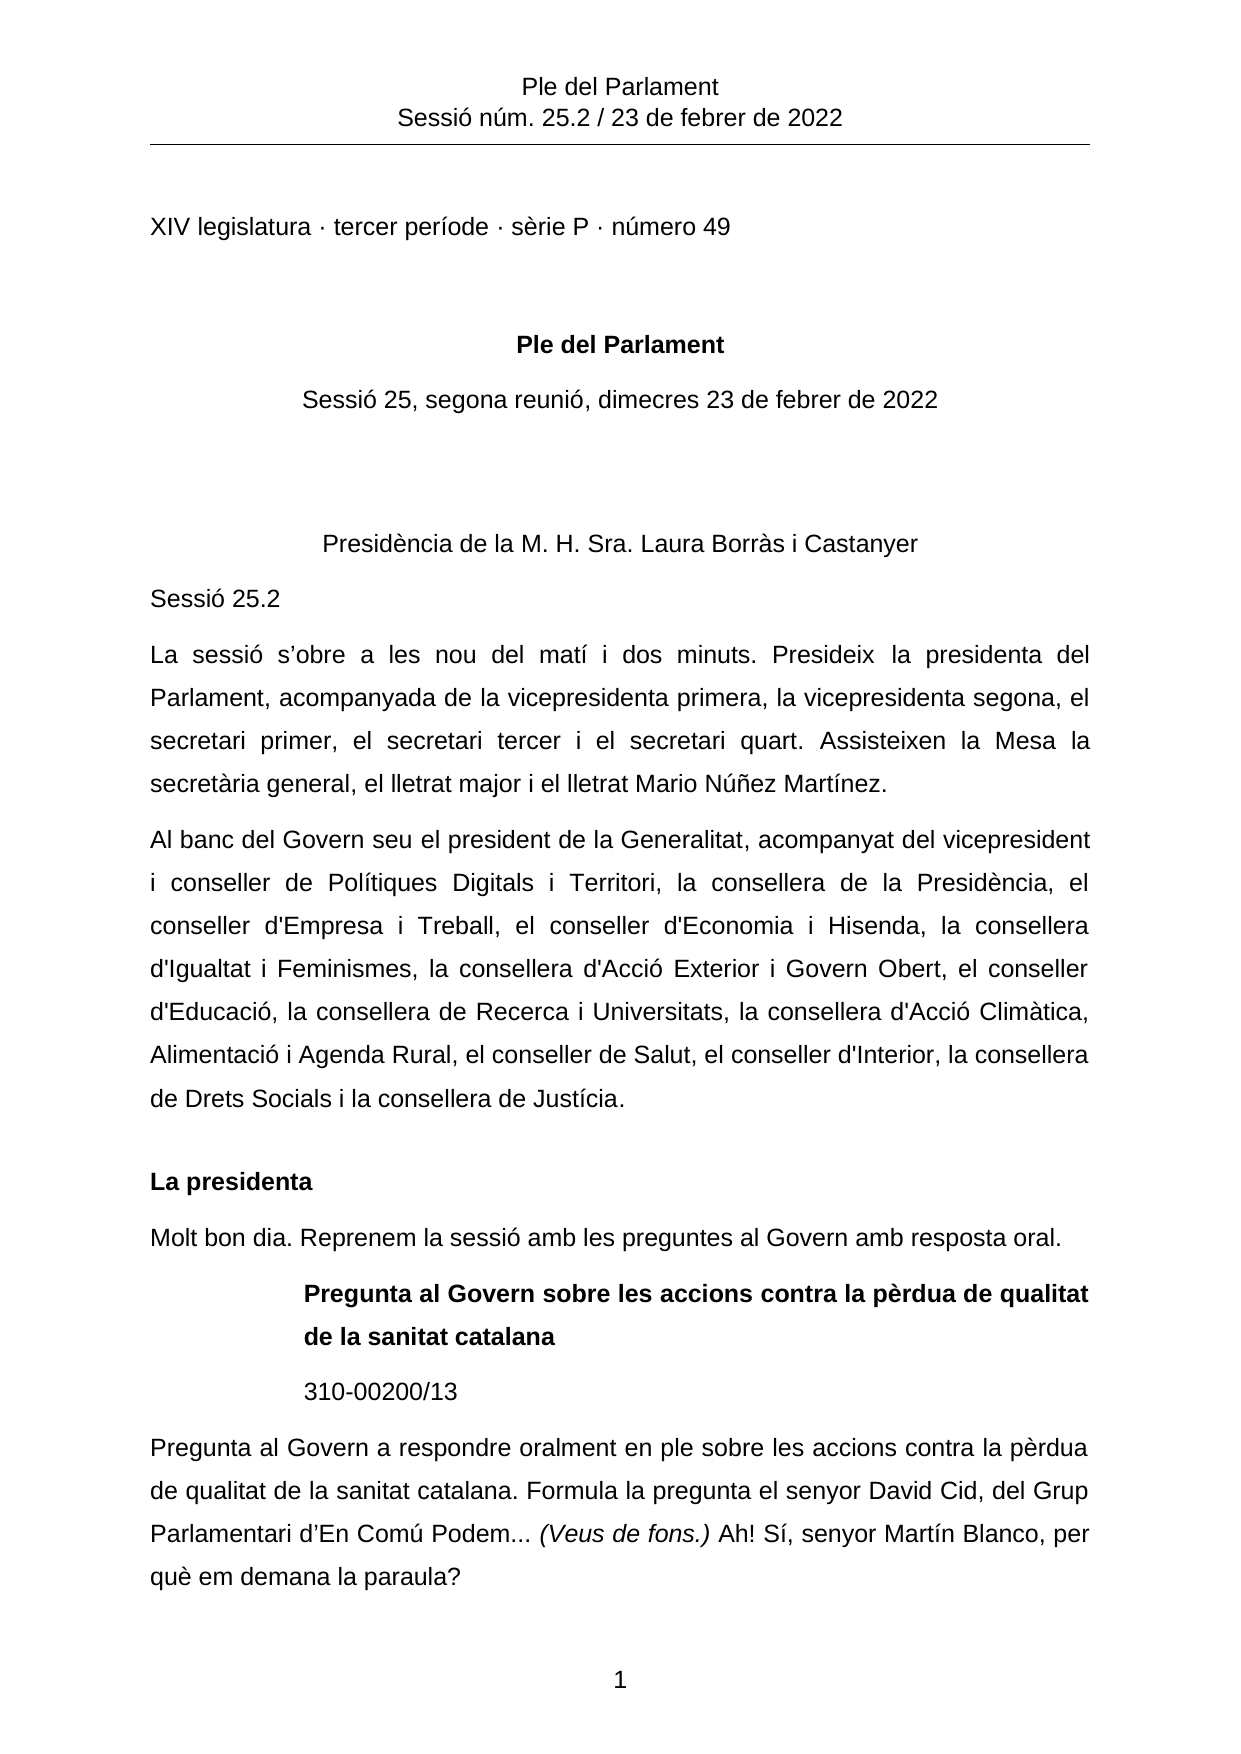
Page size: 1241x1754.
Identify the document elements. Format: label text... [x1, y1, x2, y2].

text La sessió s’obre a les nou del matí i dos minuts. Presideix la presidenta del Parlament, acompanyada de la vicepresidenta primera, la vicepresidenta segona, el secretari primer, el secretari tercer i el secretari quart. Assisteixen la Mesa la secretària general, el lletrat major i el lletrat Mario Núñez Martínez. [150, 640, 1090, 798]
text La presidenta [150, 1167, 1090, 1196]
text Sessió 25.2 [150, 584, 1090, 613]
text XIV legislatura · tercer període · sèrie P · número 49 [150, 212, 1090, 241]
text Pregunta al Govern sobre les accions contra la pèrdua de qualitat de la sanitat catalana [303, 1279, 1090, 1351]
text Molt bon dia. Reprenem la sessió amb les preguntes al Govern amb resposta oral. [150, 1223, 1090, 1252]
text Ple del Parlament [150, 330, 1090, 359]
text 310-00200/13 [303, 1377, 1090, 1406]
text Al banc del Govern seu el president de la Generalitat, acompanyat del vicepresident i conseller de Polítiques Digitals i Territori, la consellera de la Presidència, el conseller d'Empresa i Treball, el conseller d'Economia i Hisenda, la consellera d'Igualtat i Feminismes, la consellera d'Acció Exterior i Govern Obert, el conseller d'Educació, la consellera de Recerca i Universitats, la consellera d'Acció Climàtica, Alimentació i Agenda Rural, el conseller de Salut, el conseller d'Interior, la consellera de Drets Socials i la consellera de Justícia. [150, 825, 1090, 1112]
text Pregunta al Govern a respondre oralment en ple sobre les accions contra la pèrdua de qualitat de la sanitat catalana. Formula la pregunta el senyor David Cid, del Grup Parlamentari d’En Comú Podem... (Veus de fons.) Ah! Sí, senyor Martín Blanco, per què em demana la paraula? [150, 1433, 1090, 1591]
text Presidència de la M. H. Sra. Laura Borràs i Castanyer [150, 529, 1090, 557]
text Sessió 25, segona reunió, dimecres 23 de febrer de 2022 [150, 386, 1090, 414]
